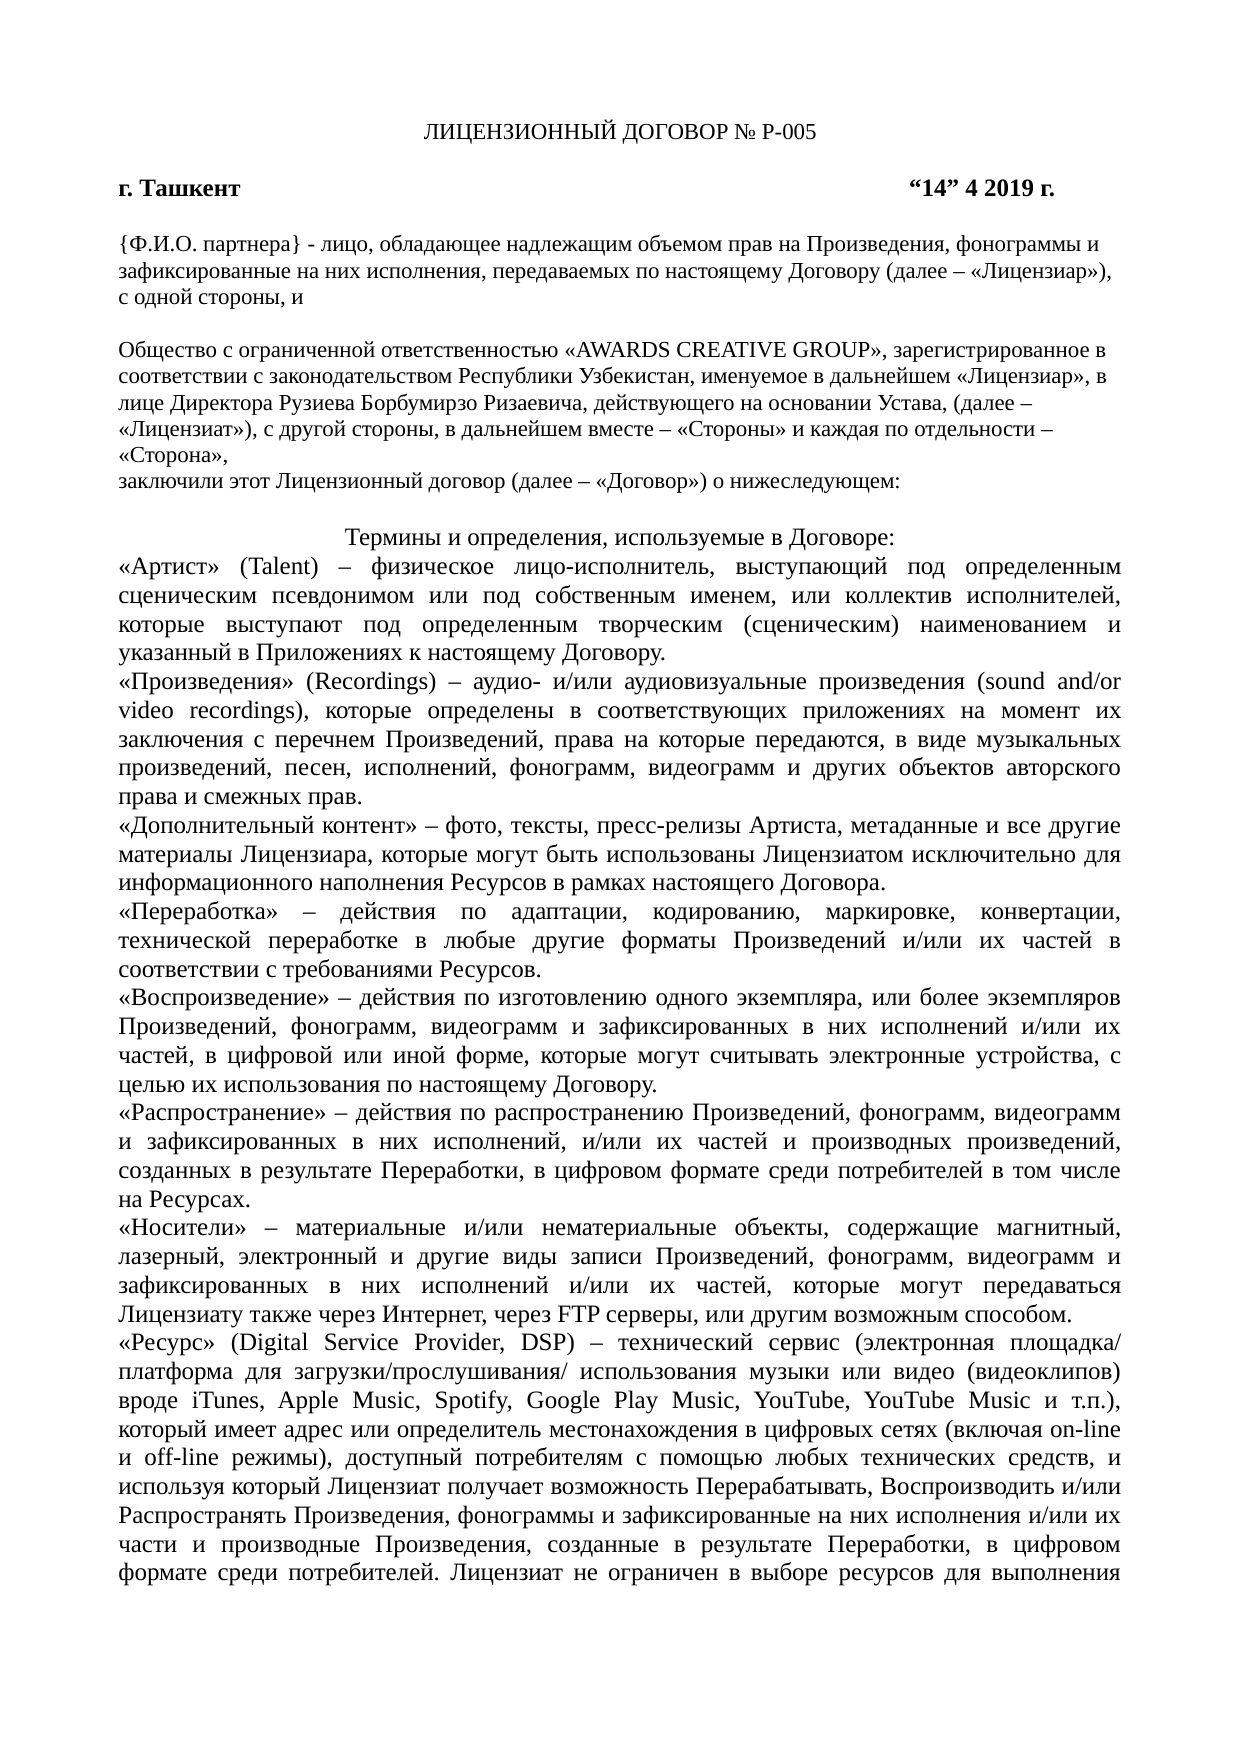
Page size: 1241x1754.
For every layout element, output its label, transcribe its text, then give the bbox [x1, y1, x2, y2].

text «Носители» – материальные и/или нематериальные объекты, содержащие магнитный, лазерный, электронный и другие виды записи Произведений, фонограмм, видеограмм и зафиксированных в них исполнений и/или их частей, которые могут передаваться Лицензиату также через Интернет, через FTP серверы, или другим возможным способом. [118, 1212, 1122, 1327]
text {Ф.И.О. партнера} - лицо, обладающее надлежащим объемом прав на Произведения, фонограммы и зафиксированные на них исполнения, передаваемых по настоящему Договору (далее – «Лицензиар»), с одной стороны, и Общество с ограниченной ответственностью «AWARDS CREATIVE GROUP», зарегистрированное в соответствии с законодательством Республики Узбекистан, именуемое в дальнейшем «Лицензиар», в лице Директора Рузиева Борбумирзо Ризаевича, действующего на основании Устава, (далее – «Лицензиат»), с другой стороны, в дальнейшем вместе – «Стороны» и каждая по отдельности – «Сторона», [118, 230, 1122, 468]
text «Распространение» – действия по распространению Произведений, фонограмм, видеограмм и зафиксированных в них исполнений, и/или их частей и производных произведений, созданных в результате Переработки, в цифровом формате среди потребителей в том числе на Ресурсах. [118, 1097, 1122, 1212]
text «Произведения» (Recordings) – аудио- и/или аудиовизуальные произведения (sound and/or video recordings), которые определены в соответствующих приложениях на момент их заключения с перечнем Произведений, права на которые передаются, в виде музыкальных произведений, песен, исполнений, фонограмм, видеограмм и других объектов авторского права и смежных прав. [118, 666, 1122, 810]
text «Артист» (Talent) – физическое лицо-исполнитель, выступающий под определенным сценическим псевдонимом или под собственным именем, или коллектив исполнителей, которые выступают под определенным творческим (сценическим) наименованием и указанный в Приложениях к настоящему Договору. [118, 551, 1122, 666]
text «Дополнительный контент» – фото, тексты, пресс-релизы Артиста, метаданные и все другие материалы Лицензиара, которые могут быть использованы Лицензиатом исключительно для информационного наполнения Ресурсов в рамках настоящего Договора. [118, 810, 1122, 896]
text заключили этот Лицензионный договор (далее – «Договор») о нижеследующем: [118, 468, 1122, 494]
text «Переработка» – действия по адаптации, кодированию, маркировке, конвертации, технической переработке в любые другие форматы Произведений и/или их частей в соответствии с требованиями Ресурсов. [118, 896, 1122, 982]
text Термины и определения, используемые в Договоре: [118, 522, 1122, 551]
text «Воспроизведение» – действия по изготовлению одного экземпляра, или более экземпляров Произведений, фонограмм, видеограмм и зафиксированных в них исполнений и/или их частей, в цифровой или иной форме, которые могут считывать электронные устройства, с целью их использования по настоящему Договору. [118, 982, 1122, 1097]
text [118, 1327, 1122, 1586]
text ЛИЦЕНЗИОННЫЙ ДОГОВОР № P-005 [118, 118, 1122, 144]
subtitle г. Ташкент “14” 4 2019 г. [118, 144, 1122, 202]
